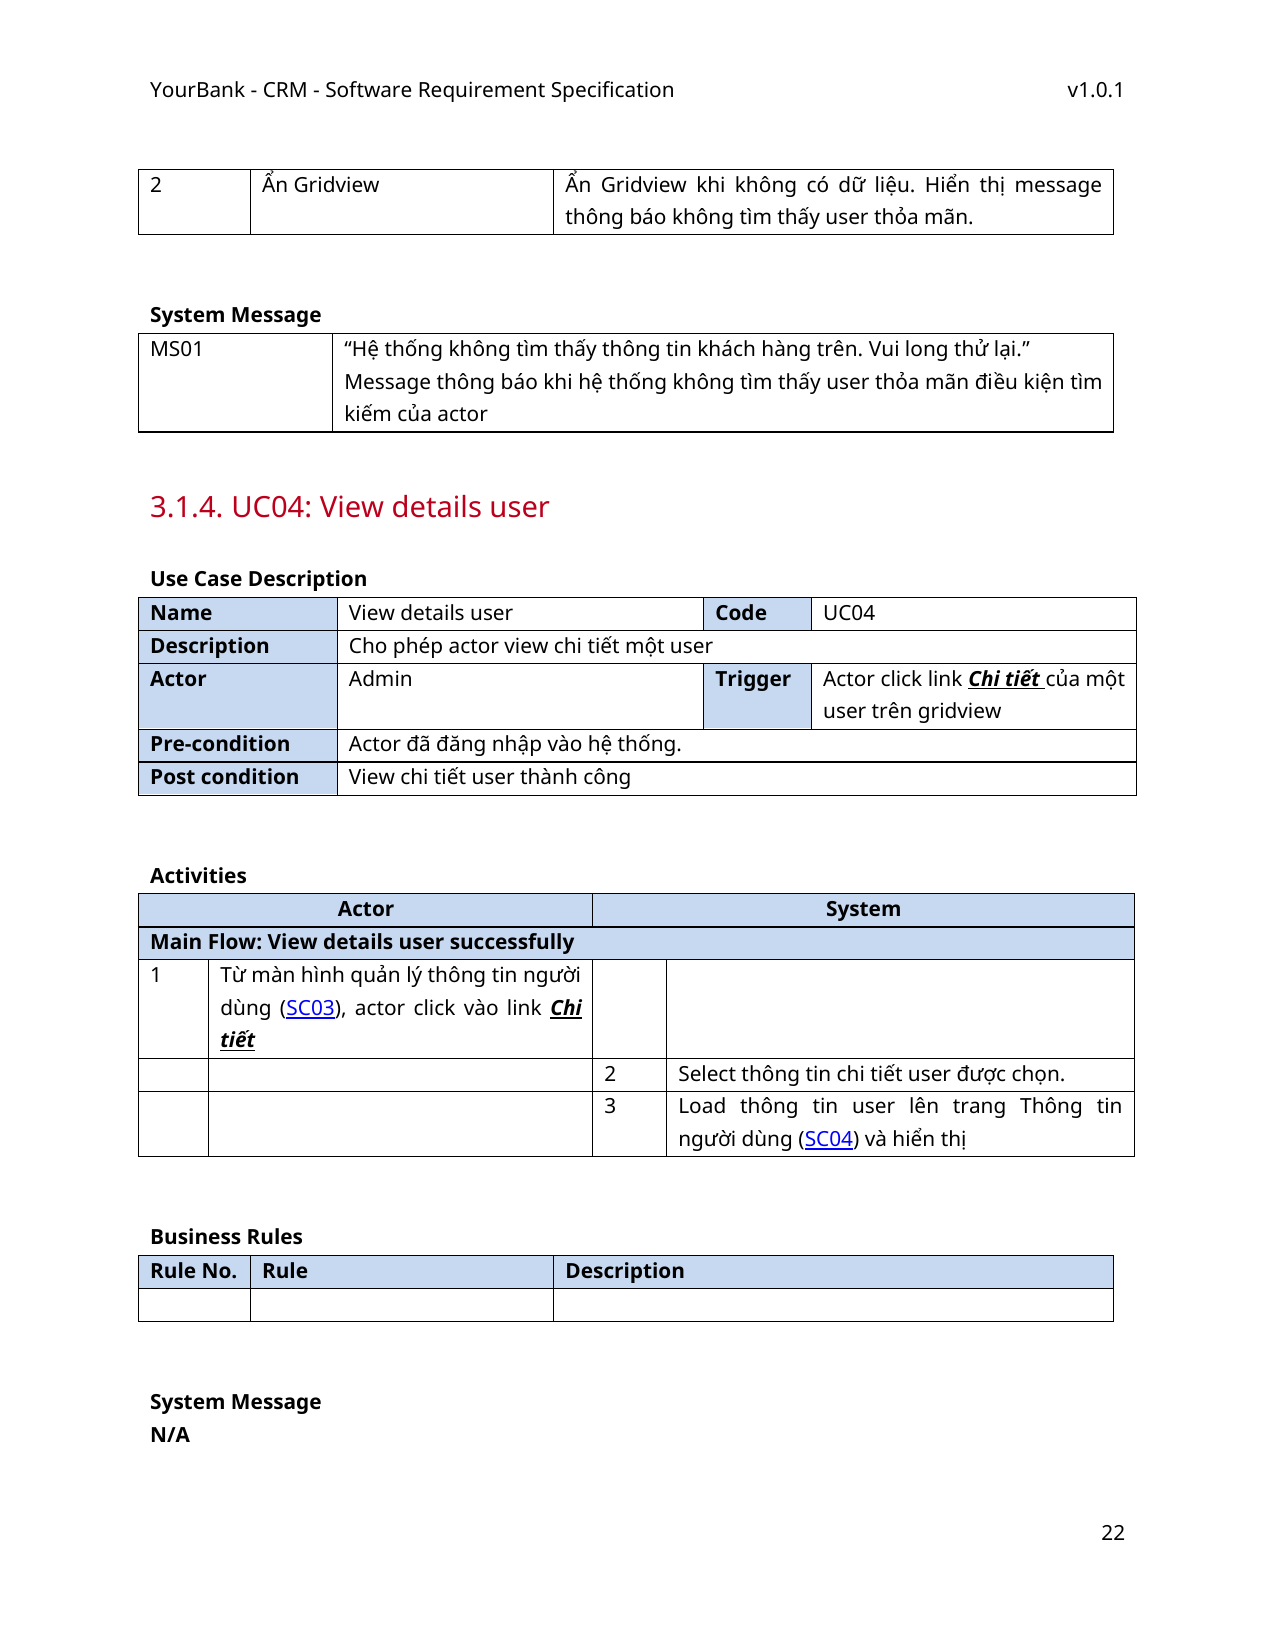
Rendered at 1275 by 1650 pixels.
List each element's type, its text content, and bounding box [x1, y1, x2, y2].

table_cell [209, 1092, 592, 1156]
table_header System [593, 894, 1134, 926]
table_cell Main Flow: View details user successfully [139, 928, 1134, 959]
table_header Rule No. [139, 1256, 250, 1288]
table_cell Actor click link Chi tiết của một user trên gridview [812, 664, 1136, 728]
table_cell Từ màn hình quản lý thông tin người dùng (SC03), actor click vào link Chi tiết [209, 960, 592, 1058]
table_header View details user [338, 598, 703, 630]
table_cell 2 [139, 170, 250, 234]
text Use Case Description [150, 564, 1125, 593]
text N/A [150, 1420, 1125, 1448]
text Business Rules [150, 1222, 1125, 1251]
table_cell [667, 960, 1134, 1058]
table_cell [139, 1059, 208, 1091]
table_cell Actor đã đăng nhập vào hệ thống. [338, 730, 1136, 761]
table_header UC04 [812, 598, 1136, 630]
table_cell [593, 960, 666, 1058]
table_cell [139, 1092, 208, 1156]
table_header Description [554, 1256, 1113, 1288]
text Activities [150, 861, 1125, 889]
table_cell Ẩn Gridview khi không có dữ liệu. Hiển thị message thông báo không tìm thấy user thỏa mãn. [554, 170, 1113, 234]
subtitle UC04: View details user [150, 486, 1125, 526]
table_cell Description [139, 631, 337, 663]
table_cell [209, 1059, 592, 1091]
table_cell [251, 1289, 553, 1321]
table_cell Load thông tin user lên trang Thông tin người dùng (SC04) và hiển thị [667, 1092, 1134, 1156]
table_cell Pre-condition [139, 730, 337, 761]
table_cell [139, 1289, 250, 1321]
table_cell Admin [338, 664, 703, 728]
table_cell Post condition [139, 763, 337, 794]
text System Message [150, 301, 1125, 329]
table_cell Select thông tin chi tiết user được chọn. [667, 1059, 1134, 1091]
table_cell View chi tiết user thành công [338, 763, 1136, 794]
table_cell Cho phép actor view chi tiết một user [338, 631, 1136, 663]
table_header Rule [251, 1256, 553, 1288]
table_header Code [704, 598, 811, 630]
table_cell 2 [593, 1059, 666, 1091]
table_header MS01 [139, 334, 332, 431]
table_cell Trigger [704, 664, 811, 728]
text System Message [150, 1387, 1125, 1416]
table_header “Hệ thống không tìm thấy thông tin khách hàng trên. Vui long thử lại.” Message thông báo khi hệ thống không tìm thấy user thỏa mãn điều kiện tìm kiếm của actor [333, 334, 1113, 431]
table_header Name [139, 598, 337, 630]
table_cell 3 [593, 1092, 666, 1156]
table_cell Actor [139, 664, 337, 728]
table_header Actor [139, 894, 592, 926]
table_cell 1 [139, 960, 208, 1058]
table_cell Ẩn Gridview [251, 170, 553, 234]
table_cell [554, 1289, 1113, 1321]
